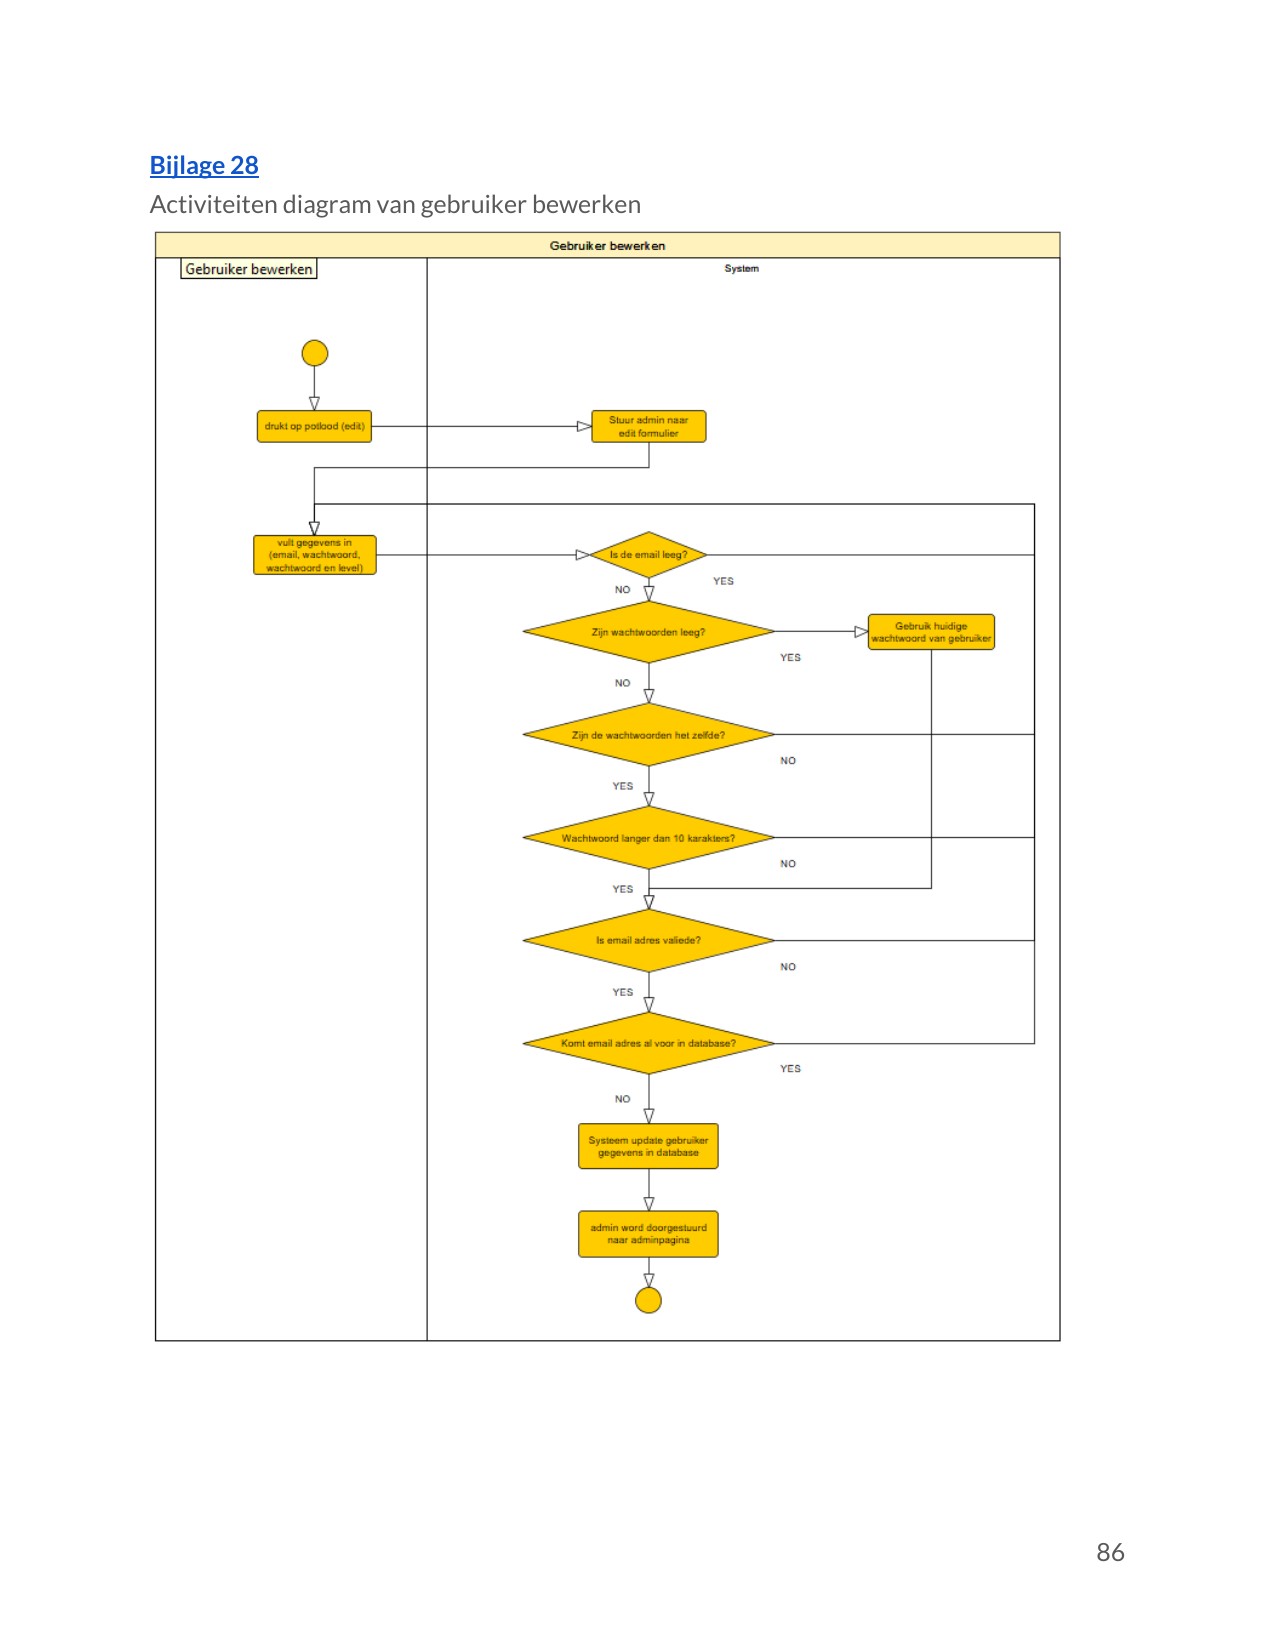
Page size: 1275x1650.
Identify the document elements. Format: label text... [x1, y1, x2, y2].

subtitle Bijlage 28 [149, 150, 1125, 180]
text Activiteiten diagram van gebruiker bewerken [149, 189, 1125, 219]
picture [149, 227, 1068, 1350]
